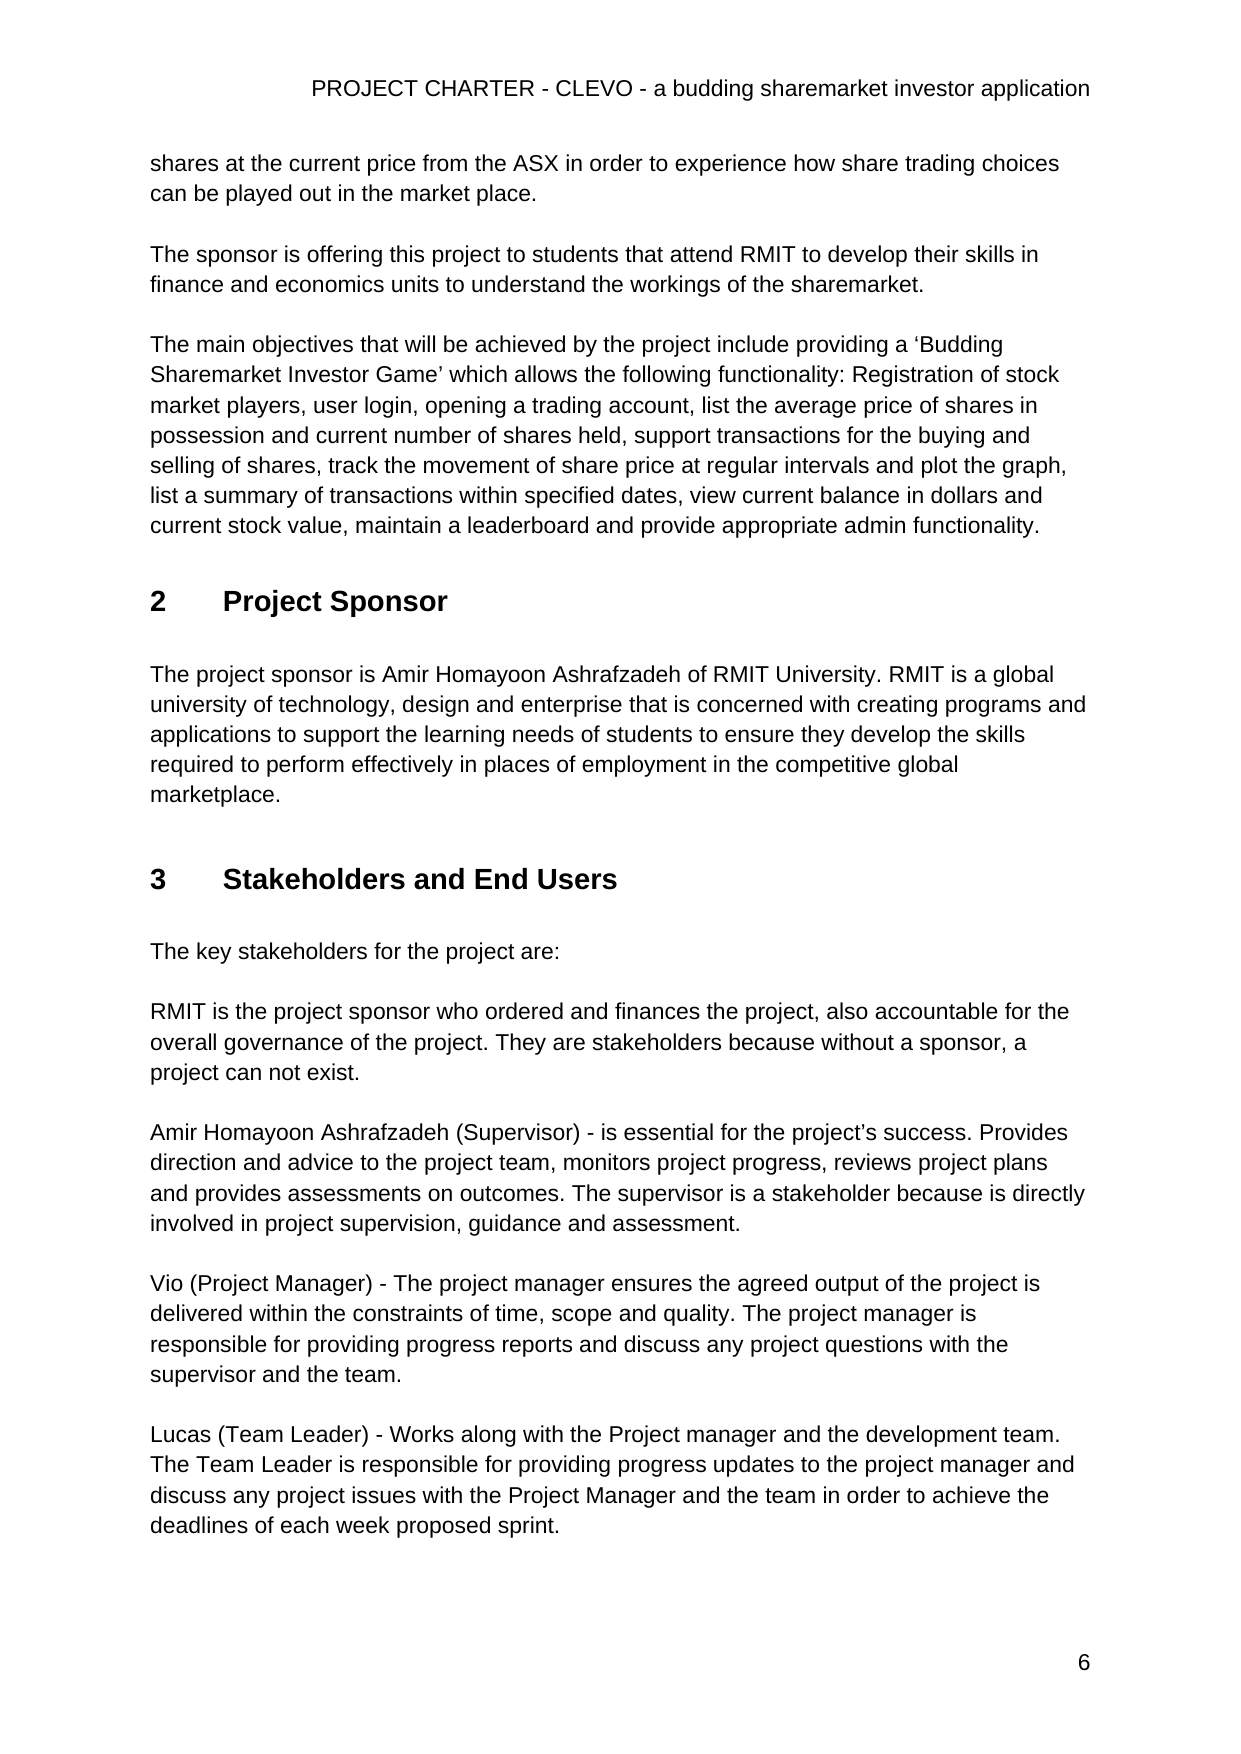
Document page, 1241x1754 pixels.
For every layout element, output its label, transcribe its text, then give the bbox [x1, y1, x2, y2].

text The key stakeholders for the project are: [150, 938, 1090, 964]
text Vio (Project Manager) - The project manager ensures the agreed output of the project is delivered within the constraints of time, scope and quality. The project manager is responsible for providing progress reports and discuss any project questions with the supervisor and the team. [150, 1270, 1090, 1387]
text Lucas (Team Leader) - Works along with the Project manager and the development team. The Team Leader is responsible for providing progress updates to the project manager and discuss any project issues with the Project Manager and the team in order to achieve the deadlines of each week proposed sprint. [150, 1421, 1090, 1538]
text The project sponsor is Amir Homayoon Ashrafzadeh of RMIT University. RMIT is a global university of technology, design and enterprise that is concerned with creating programs and applications to support the learning needs of students to ensure they develop the skills required to perform effectively in places of employment in the competitive global marketplace. [150, 661, 1090, 808]
subtitle 2 Project Sponsor [150, 584, 1090, 618]
text RMIT is the project sponsor who ordered and finances the project, also accountable for the overall governance of the project. They are stakeholders because without a sponsor, a project can not exist. [150, 998, 1090, 1085]
text Amir Homayoon Ashrafzadeh (Supervisor) - is essential for the project’s success. Provides direction and advice to the project team, monitors project progress, reviews project plans and provides assessments on outcomes. The supervisor is a stakeholder because is directly involved in project supervision, guidance and assessment. [150, 1119, 1090, 1236]
text The main objectives that will be achieved by the project include providing a ‘Budding Sharemarket Investor Game’ which allows the following functionality: Registration of stock market players, user login, opening a trading account, list the average price of shares in possession and current number of shares held, support transactions for the buying and selling of shares, track the movement of share price at regular intervals and plot the graph, list a summary of transactions within specified dates, view current balance in dollars and current stock value, maintain a leaderboard and provide appropriate admin functionality. [150, 331, 1090, 539]
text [150, 150, 1090, 207]
text The sponsor is offering this project to students that attend RMIT to develop their skills in finance and economics units to understand the workings of the sharemarket. [150, 241, 1090, 297]
subtitle 3 Stakeholders and End Users [150, 862, 1090, 895]
